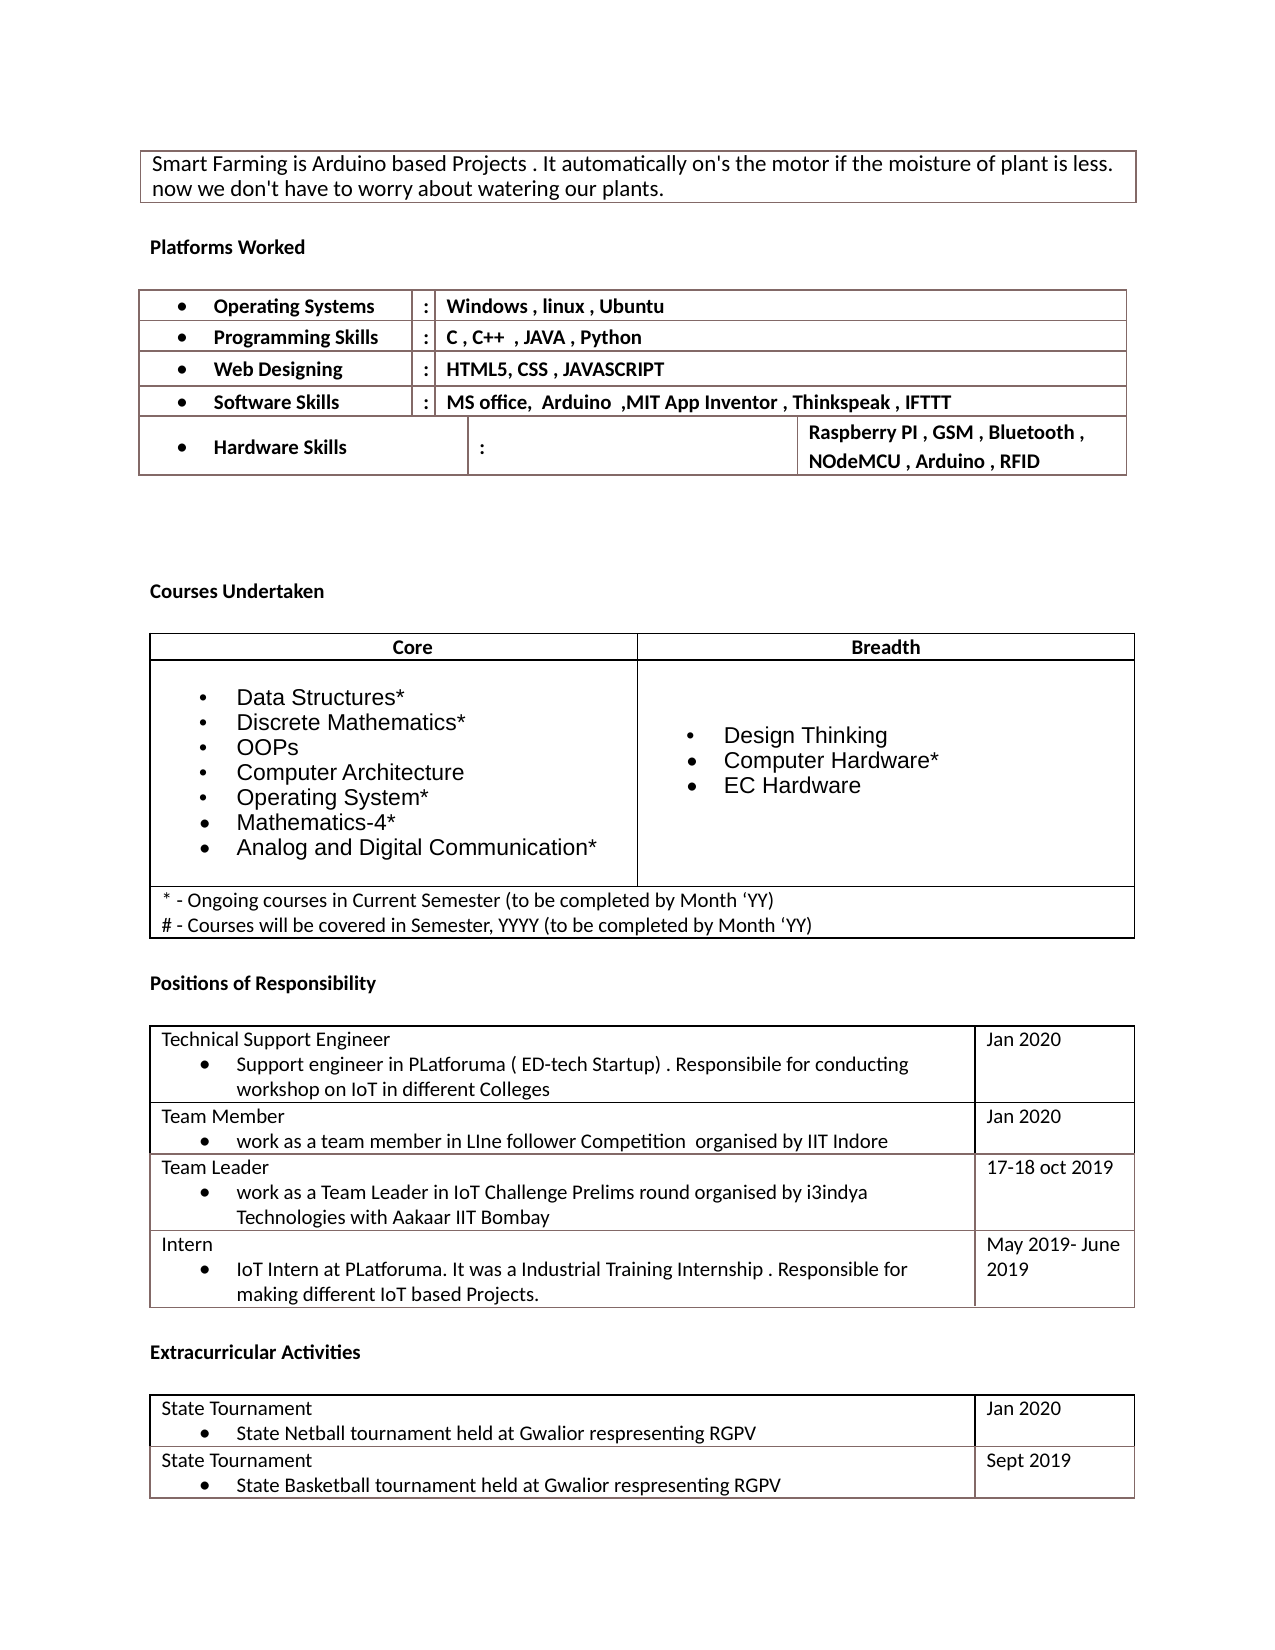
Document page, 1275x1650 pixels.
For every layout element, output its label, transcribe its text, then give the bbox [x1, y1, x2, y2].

table_cell : [469, 417, 797, 474]
table_cell Smart Farming is Arduino based Projects . It automatically on's the motor if the moisture of plant is less. now we don't have to worry about watering our plants. [141, 152, 1135, 202]
table_cell : [413, 321, 434, 350]
table_cell Data Structures* Discrete Mathematics* OOPs Computer Architecture Operating System* Mathematics-4* Analog and Digital Communication* [151, 661, 637, 886]
table_header Jan 2020 [976, 1027, 1134, 1102]
text Platforms Worked [150, 232, 1125, 261]
table_header Windows , linux , Ubuntu [436, 291, 1126, 320]
table_cell * - Ongoing courses in Current Semester (to be completed by Month ‘YY) # - Courses will be covered in Semester, YYYY (to be completed by Month ‘YY) [151, 887, 1134, 937]
table_cell Team Leader work as a Team Leader in IoT Challenge Prelims round organised by i3indya Technologies with Aakaar IIT Bombay [151, 1155, 974, 1230]
text Positions of Responsibility [150, 968, 1125, 996]
text Extracurricular Activities [150, 1337, 1125, 1365]
table_header Core [151, 634, 637, 659]
table_cell Software Skills [140, 387, 411, 415]
table_cell Intern IoT Intern at PLatforuma. It was a Industrial Training Internship . Responsible for making different IoT based Projects. [151, 1231, 974, 1306]
table_cell Jan 2020 [976, 1103, 1134, 1153]
table_header Breadth [638, 634, 1134, 659]
table_cell Hardware Skills [140, 417, 467, 474]
table_cell : [413, 352, 434, 385]
table_cell HTML5, CSS , JAVASCRIPT [436, 352, 1126, 385]
table_cell Sept 2019 [976, 1447, 1134, 1497]
table_cell Team Member work as a team member in LIne follower Competition organised by IIT Indore [151, 1103, 974, 1153]
table_cell Design Thinking Computer Hardware* EC Hardware [638, 661, 1134, 886]
table_header Operating Systems [140, 291, 411, 320]
table_cell Programming Skills [140, 321, 411, 350]
table_cell : [413, 387, 434, 415]
table_header State Tournament State Netball tournament held at Gwalior respresenting RGPV [151, 1396, 974, 1446]
table_header Technical Support Engineer Support engineer in PLatforuma ( ED-tech Startup) . Responsibile for conducting workshop on IoT in different Colleges [151, 1027, 974, 1102]
table_header : [413, 291, 434, 320]
table_header Jan 2020 [976, 1396, 1134, 1446]
table_cell State Tournament State Basketball tournament held at Gwalior respresenting RGPV [151, 1447, 974, 1497]
table_cell MS office, Arduino ,MIT App Inventor , Thinkspeak , IFTTT [436, 387, 1126, 415]
table_cell Web Designing [140, 352, 411, 385]
table_cell Raspberry PI , GSM , Bluetooth , NOdeMCU , Arduino , RFID [798, 417, 1126, 474]
table_cell 17-18 oct 2019 [976, 1155, 1134, 1230]
table_cell May 2019- June 2019 [976, 1231, 1134, 1306]
table_cell C , C++ , JAVA , Python [436, 321, 1126, 350]
text Courses Undertaken [150, 575, 1125, 604]
